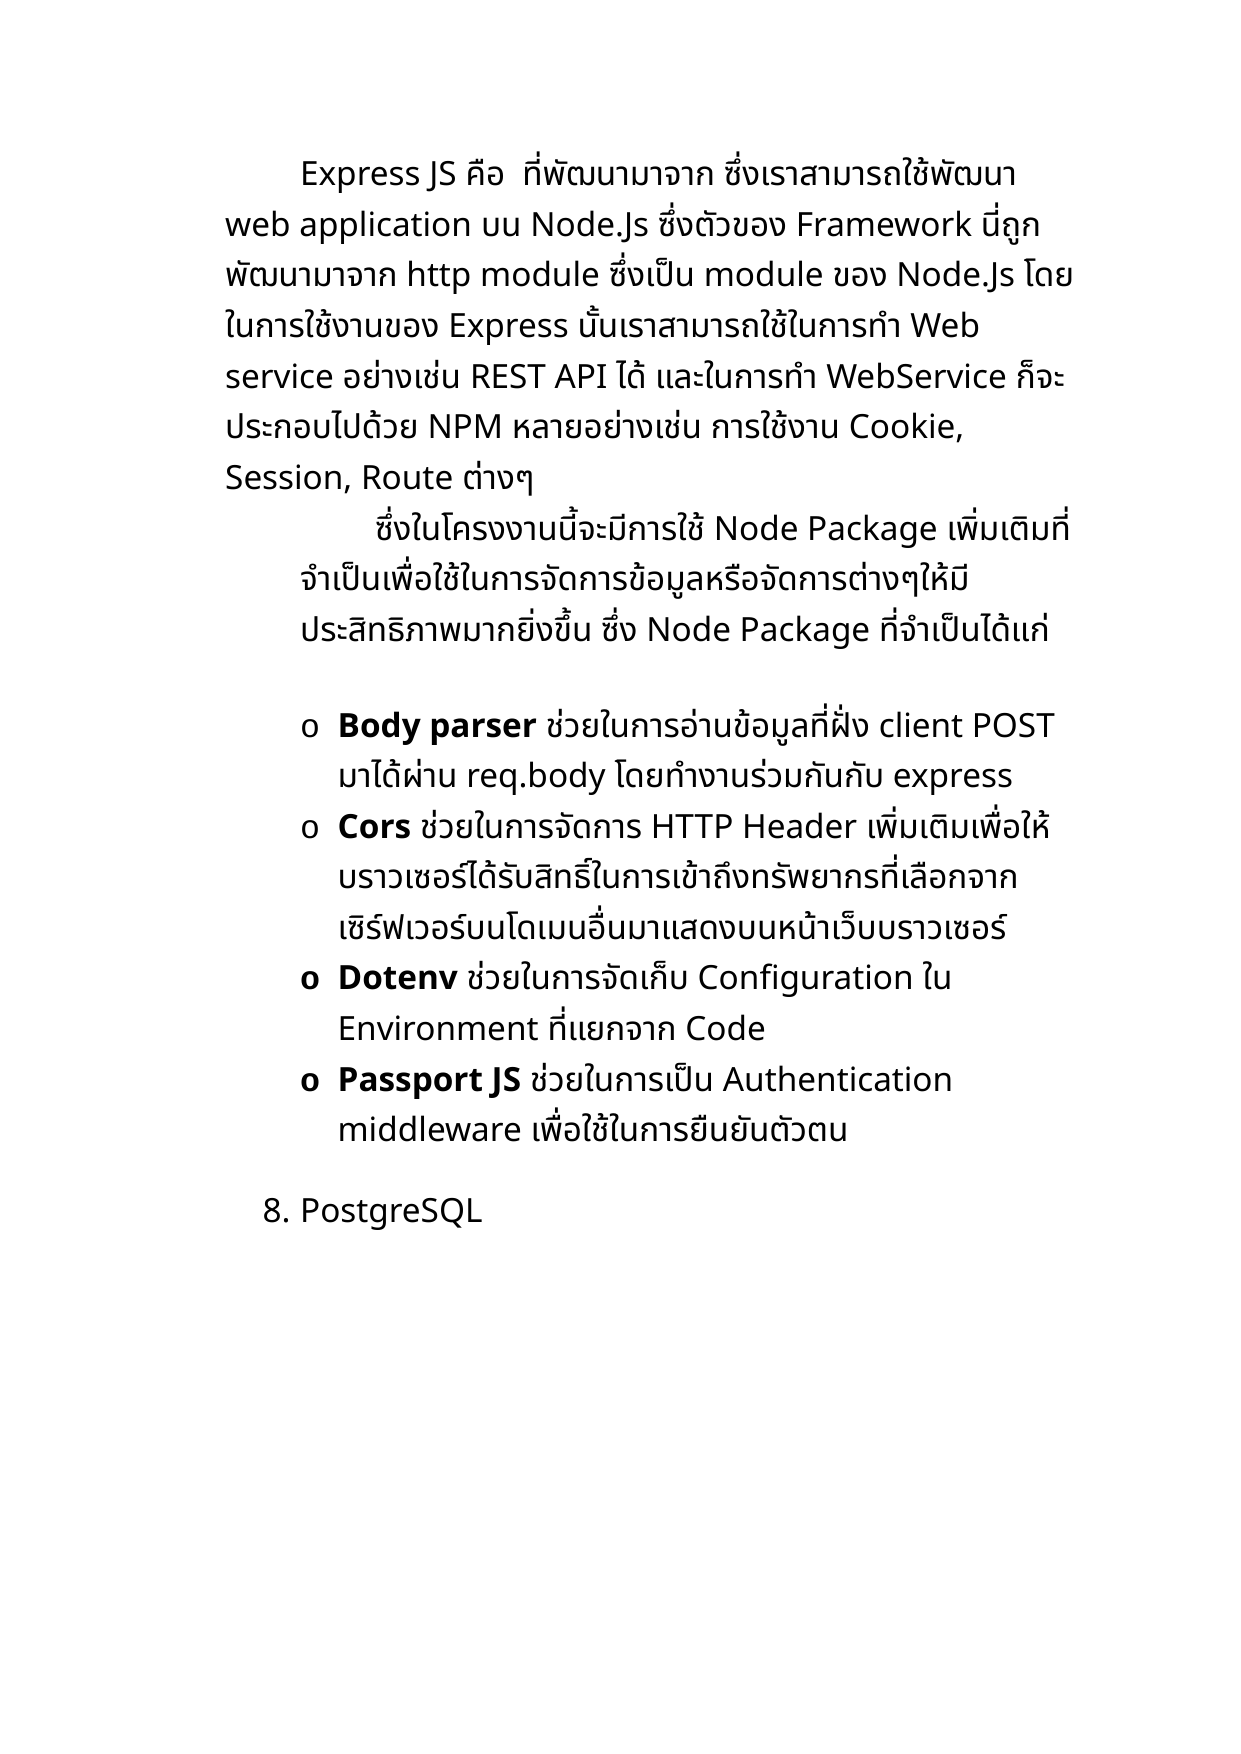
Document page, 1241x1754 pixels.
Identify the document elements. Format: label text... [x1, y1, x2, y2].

text Express JS คือ ที่พัฒนามาจาก ซึ่งเราสามารถใช้พัฒนา web application บน Node.Js ซึ่งตัวของ Framework นี่ถูกพัฒนามาจาก http module ซึ่งเป็น module ของ Node.Js โดยในการใช้งานของ Express นั้นเราสามารถใช้ในการทำ Web service อย่างเช่น REST API ได้ และในการทำ WebService ก็จะประกอบไปด้วย NPM หลายอย่างเช่น การใช้งาน Cookie, Session, Route ต่างๆ [225, 150, 1090, 504]
list Cors ช่วยในการจัดการ HTTP Header เพิ่มเติมเพื่อให้บราวเซอร์ได้รับสิทธิ์ในการเข้าถึงทรัพยากรที่เลือกจากเซิร์ฟเวอร์บนโดเมนอื่นมาแสดงบนหน้าเว็บบราวเซอร์ [300, 803, 1090, 954]
list PostgreSQL [262, 1187, 1090, 1233]
list Dotenv ช่วยในการจัดเก็บ Configuration ใน Environment ที่แยกจาก Code [300, 954, 1090, 1055]
list Body parser ช่วยในการอ่านข้อมูลที่ฝั่ง client POST มาได้ผ่าน req.body โดยทํางานร่วมกันกับ express [300, 701, 1090, 803]
list Passport JS ช่วยในการเป็น Authentication middleware เพื่อใช้ในการยืนยันตัวตน [300, 1055, 1090, 1157]
list ซึ่งในโครงงานนี้จะมีการใช้ Node Package เพิ่มเติมที่จำเป็นเพื่อใช้ในการจัดการข้อมูลหรือจัดการต่างๆให้มีประสิทธิภาพมากยิ่งขึ้น ซึ่ง Node Package ที่จำเป็นได้แก่ [300, 504, 1090, 656]
